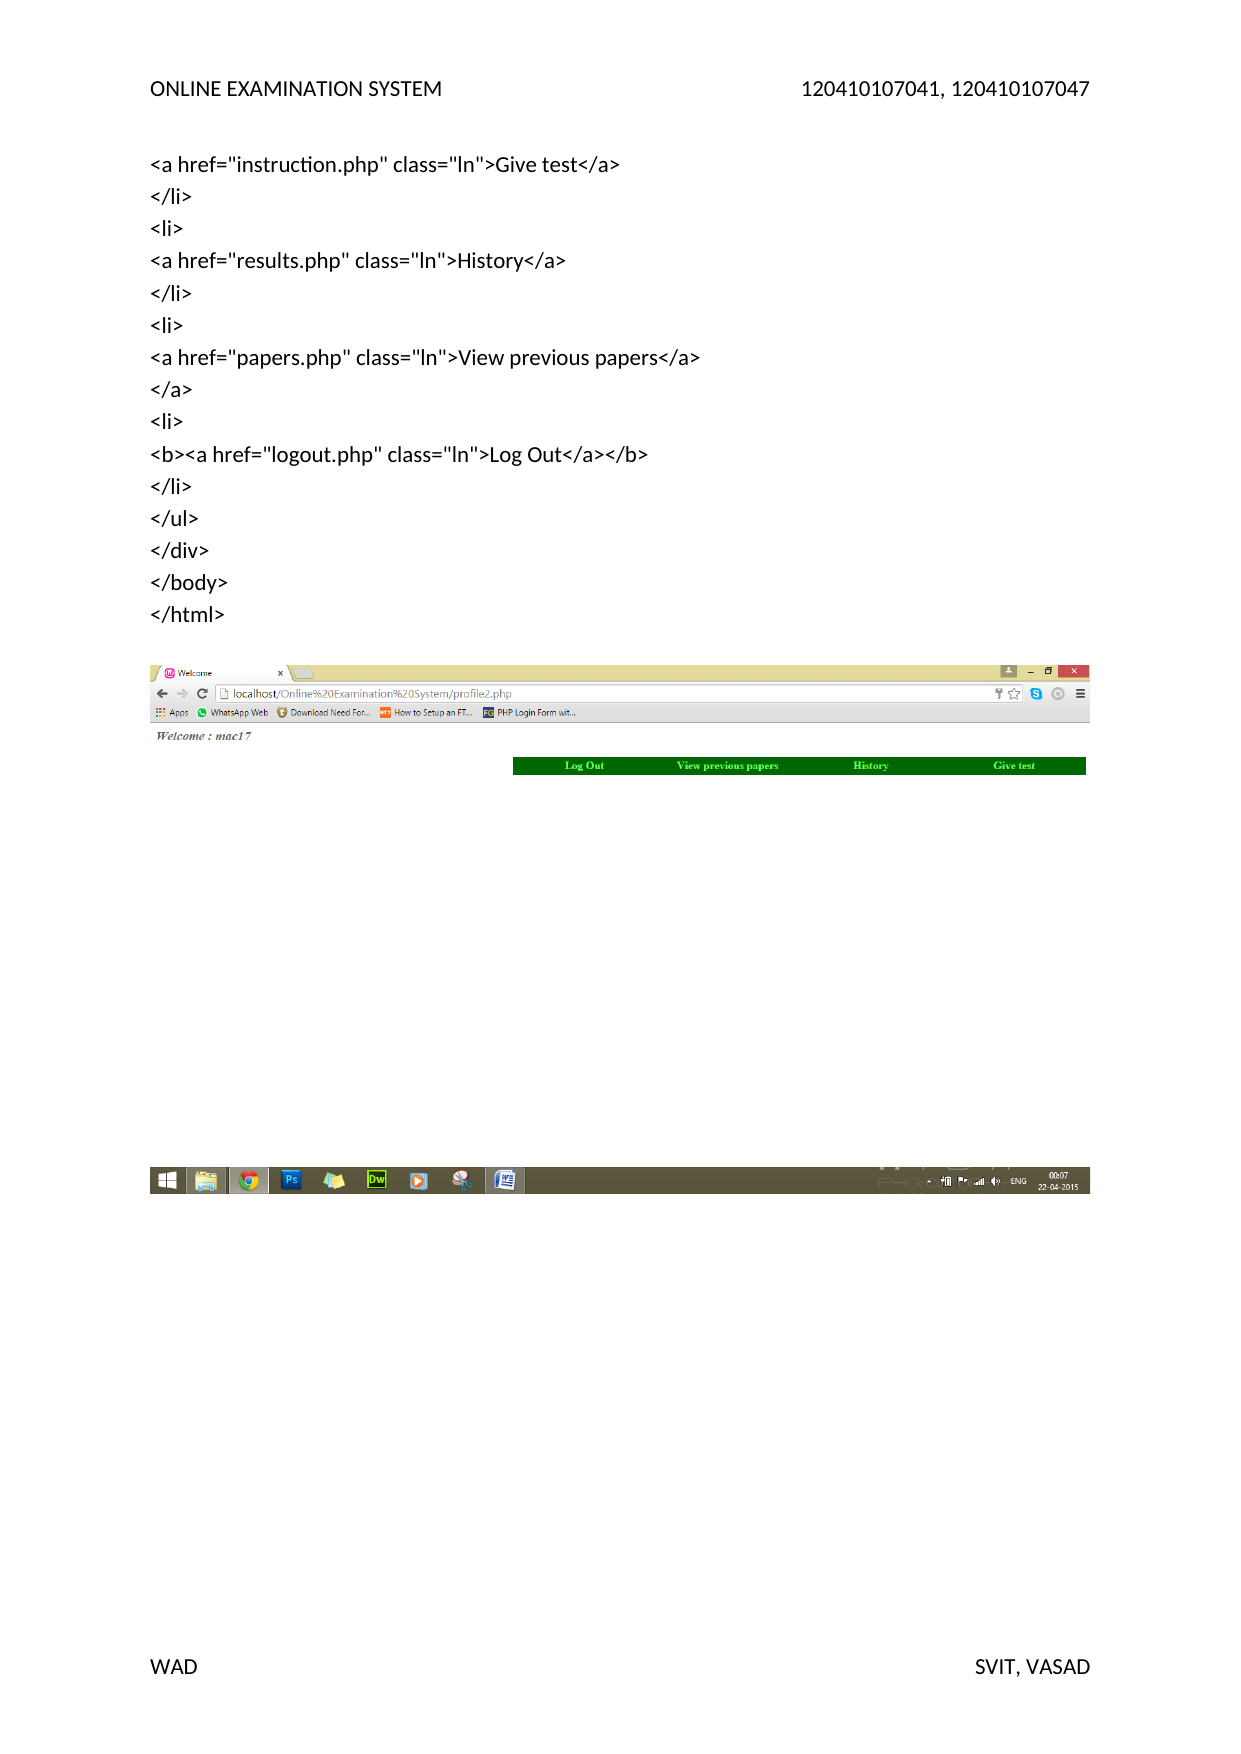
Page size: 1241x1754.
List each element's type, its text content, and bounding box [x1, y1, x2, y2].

picture [150, 665, 1091, 1194]
text </li> [150, 182, 1090, 210]
text <li> [150, 214, 1090, 242]
text </div> [150, 536, 1090, 564]
text </li> [150, 472, 1090, 500]
text <li> [150, 407, 1090, 436]
text <li> [150, 311, 1090, 339]
text </a> [150, 375, 1090, 403]
text <a href="results.php" class="ln">History</a> [150, 247, 1090, 274]
text <a href="papers.php" class="ln">View previous papers</a> [150, 343, 1090, 371]
text </ul> [150, 504, 1090, 532]
text </body> [150, 568, 1090, 596]
text </html> [150, 601, 1090, 629]
text </li> [150, 279, 1090, 307]
text <a href="instruction.php" class="ln">Give test</a> [150, 150, 1090, 178]
text <b><a href="logout.php" class="ln">Log Out</a></b> [150, 440, 1090, 468]
